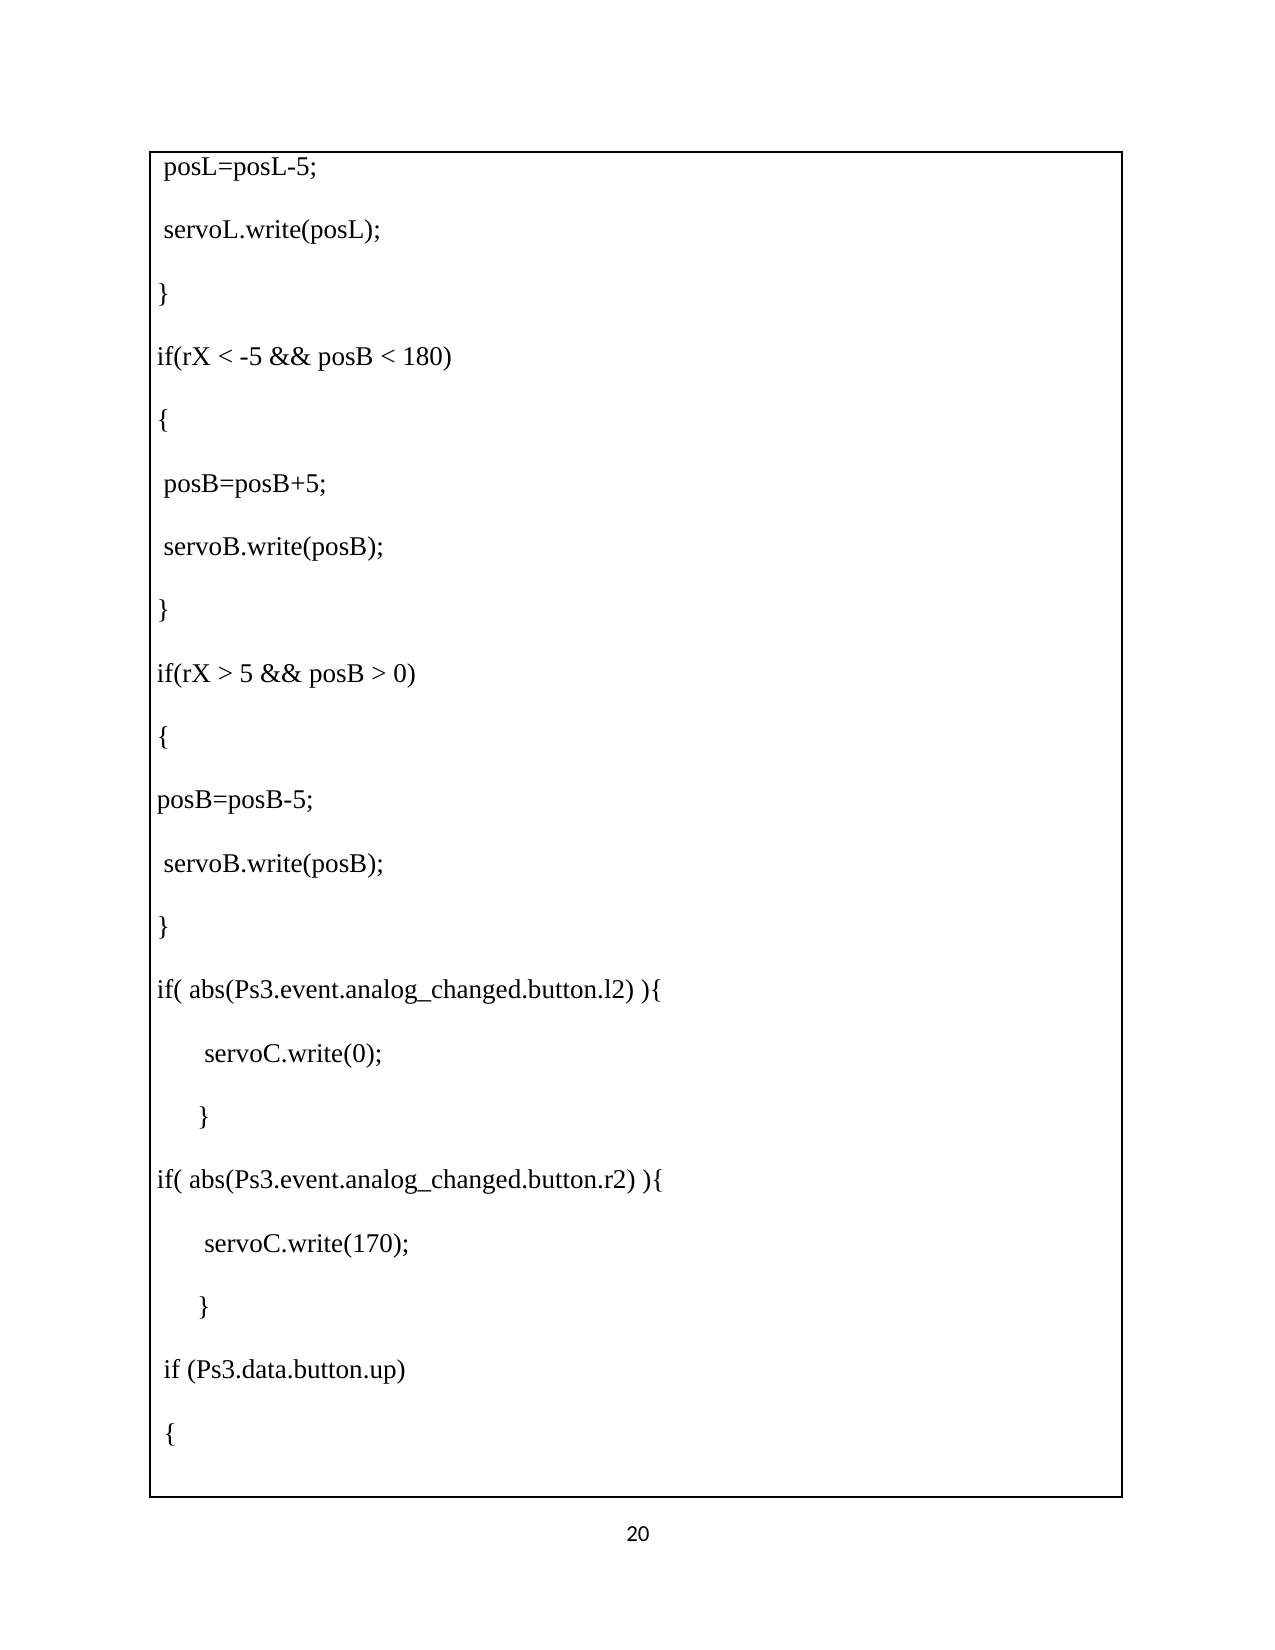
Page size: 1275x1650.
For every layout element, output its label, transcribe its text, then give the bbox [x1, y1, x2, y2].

text } [150, 593, 1125, 624]
text servoC.write(0); [150, 1037, 1125, 1068]
text } [150, 277, 1125, 308]
text if( abs(Ps3.event.analog_changed.button.r2) ){ [150, 1163, 1125, 1194]
text { [150, 1417, 1125, 1448]
text servoB.write(posB); [150, 847, 1125, 878]
text { [150, 403, 1125, 434]
text servoB.write(posB); [150, 530, 1125, 561]
text if( abs(Ps3.event.analog_changed.button.l2) ){ [150, 973, 1125, 1004]
text servoL.write(posL); [150, 213, 1125, 244]
text } [150, 1100, 1125, 1131]
text } [150, 910, 1125, 941]
text servoC.write(170); [150, 1227, 1125, 1258]
text if(rX > 5 && posB > 0) [150, 657, 1125, 688]
text if(rX < -5 && posB < 180) [150, 340, 1125, 371]
text posB=posB-5; [150, 783, 1125, 814]
text if (Ps3.data.button.up) [150, 1353, 1125, 1384]
text posB=posB+5; [150, 467, 1125, 498]
text posL=posL-5; [150, 150, 1125, 181]
text } [150, 1290, 1125, 1321]
text { [150, 720, 1125, 751]
